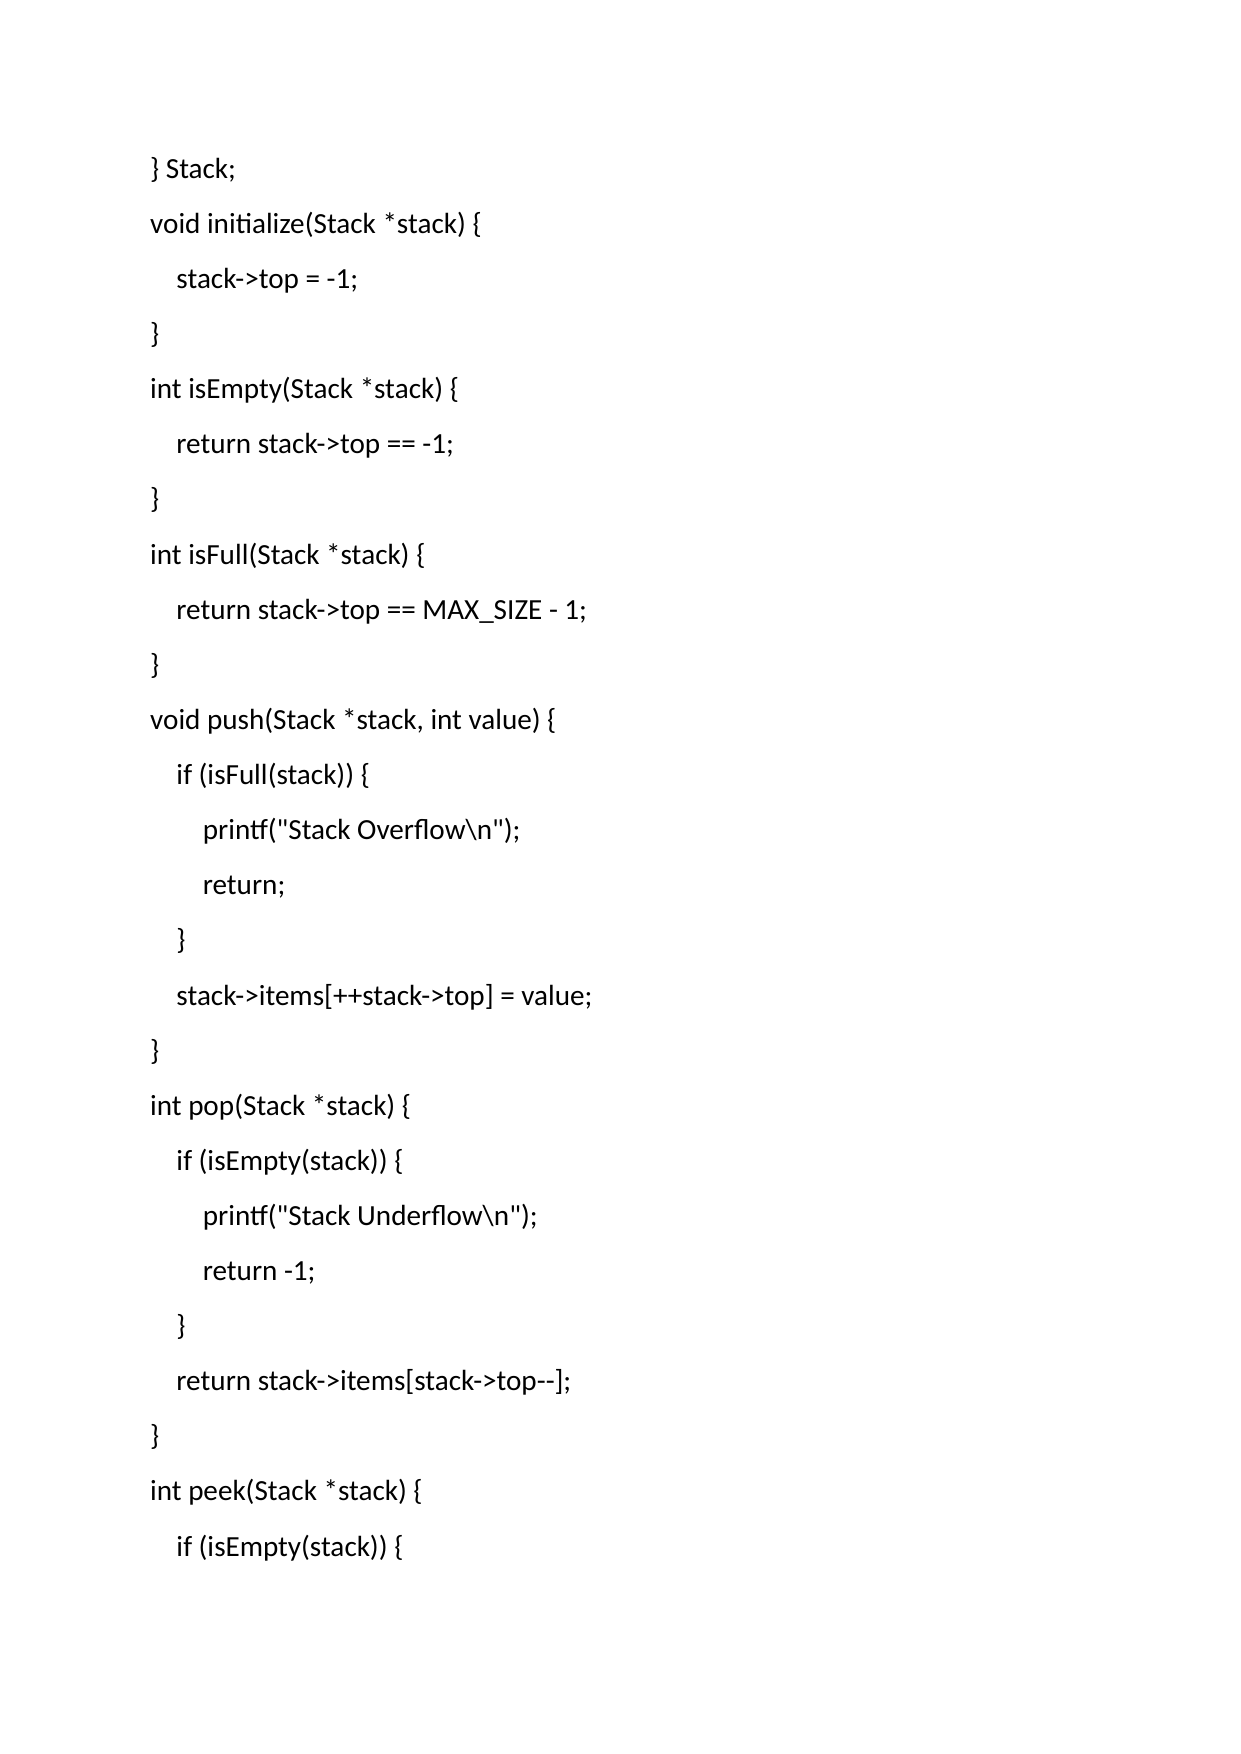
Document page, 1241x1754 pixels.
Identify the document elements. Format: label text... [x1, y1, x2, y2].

text if (isFull(stack)) { [150, 756, 1090, 792]
text if (isEmpty(stack)) { [150, 1528, 1090, 1563]
text if (isEmpty(stack)) { [150, 1142, 1090, 1177]
text } Stack; [150, 150, 1090, 186]
text int pop(Stack *stack) { [150, 1087, 1090, 1122]
text printf("Stack Underflow\n"); [150, 1197, 1090, 1233]
text return; [150, 866, 1090, 902]
text } [150, 315, 1090, 351]
text } [150, 481, 1090, 516]
text int isFull(Stack *stack) { [150, 536, 1090, 571]
text printf("Stack Overflow\n"); [150, 811, 1090, 847]
text } [150, 921, 1090, 957]
text int peek(Stack *stack) { [150, 1472, 1090, 1508]
text stack->items[++stack->top] = value; [150, 977, 1090, 1012]
text } [150, 1417, 1090, 1453]
text return stack->top == -1; [150, 426, 1090, 461]
text void push(Stack *stack, int value) { [150, 701, 1090, 737]
text return stack->items[stack->top--]; [150, 1362, 1090, 1398]
text return -1; [150, 1252, 1090, 1288]
text void initialize(Stack *stack) { [150, 205, 1090, 241]
text stack->top = -1; [150, 260, 1090, 296]
text } [150, 646, 1090, 682]
text } [150, 1307, 1090, 1343]
text return stack->top == MAX_SIZE - 1; [150, 591, 1090, 626]
text } [150, 1032, 1090, 1067]
text int isEmpty(Stack *stack) { [150, 370, 1090, 406]
